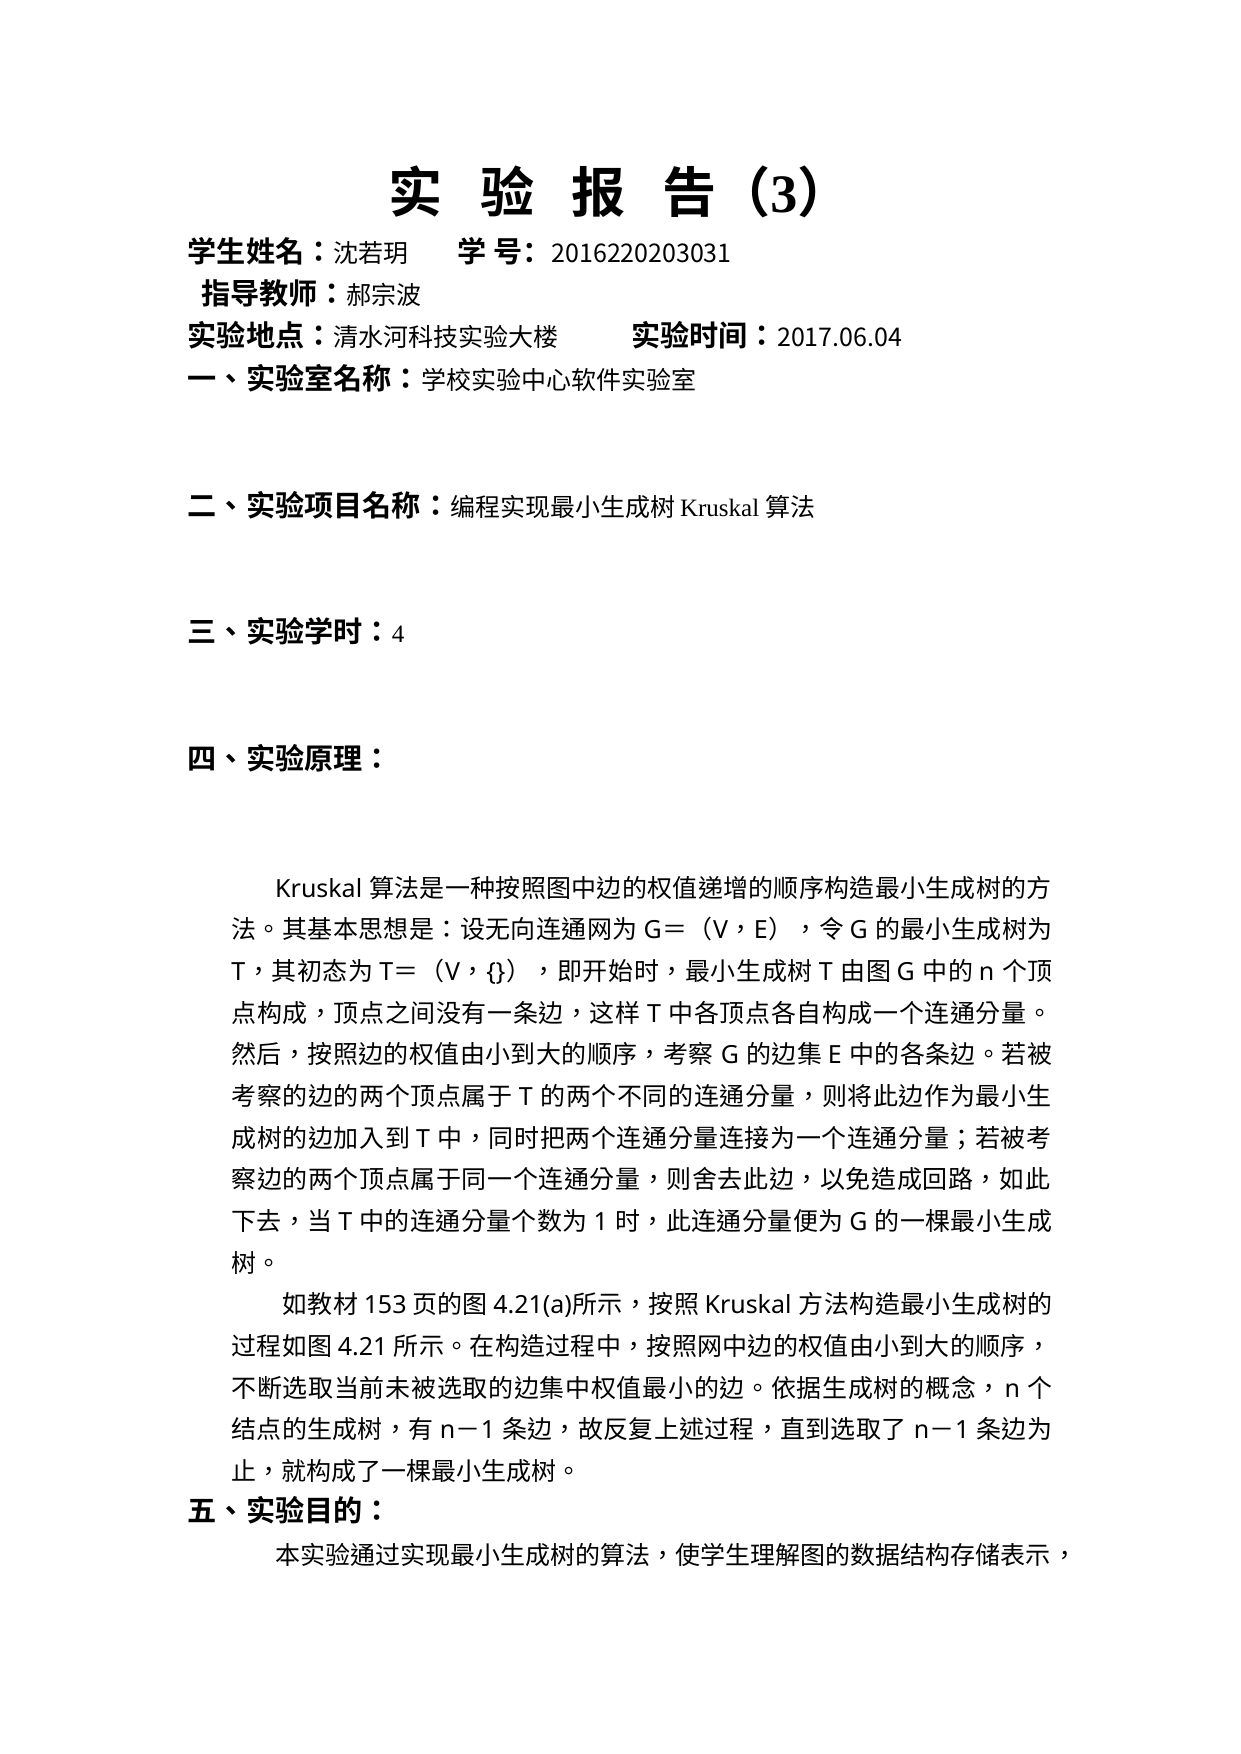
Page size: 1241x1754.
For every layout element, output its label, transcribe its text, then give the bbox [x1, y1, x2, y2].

text 二、实验项目名称：编程实现最小生成树Kruskal 算法 [187, 482, 1053, 524]
text 指导教师：郝宗波 [187, 271, 1053, 313]
text 实 验 报 告（3） [187, 150, 1053, 228]
text 五、实验目的： [187, 1488, 1053, 1530]
text 三、实验学时：4 [187, 609, 1053, 651]
text 如教材153页的图4.21(a)所示，按照Kruskal 方法构造最小生成树的过程如图4.21 所示。在构造过程中，按照网中边的权值由小到大的顺序，不断选取当前未被选取的边集中权值最小的边。依据生成树的概念，n 个结点的生成树，有n－1 条边，故反复上述过程，直到选取了n－1 条边为止，就构成了一棵最小生成树。 [231, 1279, 1053, 1488]
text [231, 1530, 1053, 1572]
text Kruskal 算法是一种按照图中边的权值递增的顺序构造最小生成树的方法。其基本思想是：设无向连通网为G＝（V，E），令G 的最小生成树为T，其初态为T＝（V，{}），即开始时，最小生成树T 由图G 中的n 个顶点构成，顶点之间没有一条边，这样T 中各顶点各自构成一个连通分量。然后，按照边的权值由小到大的顺序，考察G 的边集E 中的各条边。若被考察的边的两个顶点属于T 的两个不同的连通分量，则将此边作为最小生成树的边加入到T 中，同时把两个连通分量连接为一个连通分量；若被考察边的两个顶点属于同一个连通分量，则舍去此边，以免造成回路，如此下去，当T 中的连通分量个数为1 时，此连通分量便为G 的一棵最小生成树。 [231, 863, 1053, 1279]
text 四、实验原理： [187, 736, 1053, 778]
text 一、实验室名称：学校实验中心软件实验室 [187, 355, 1053, 398]
text 学生姓名：沈若玥 学 号：2016220203031 [187, 228, 1053, 271]
text 实验地点：清水河科技实验大楼 实验时间：2017.06.04 [187, 313, 1053, 355]
